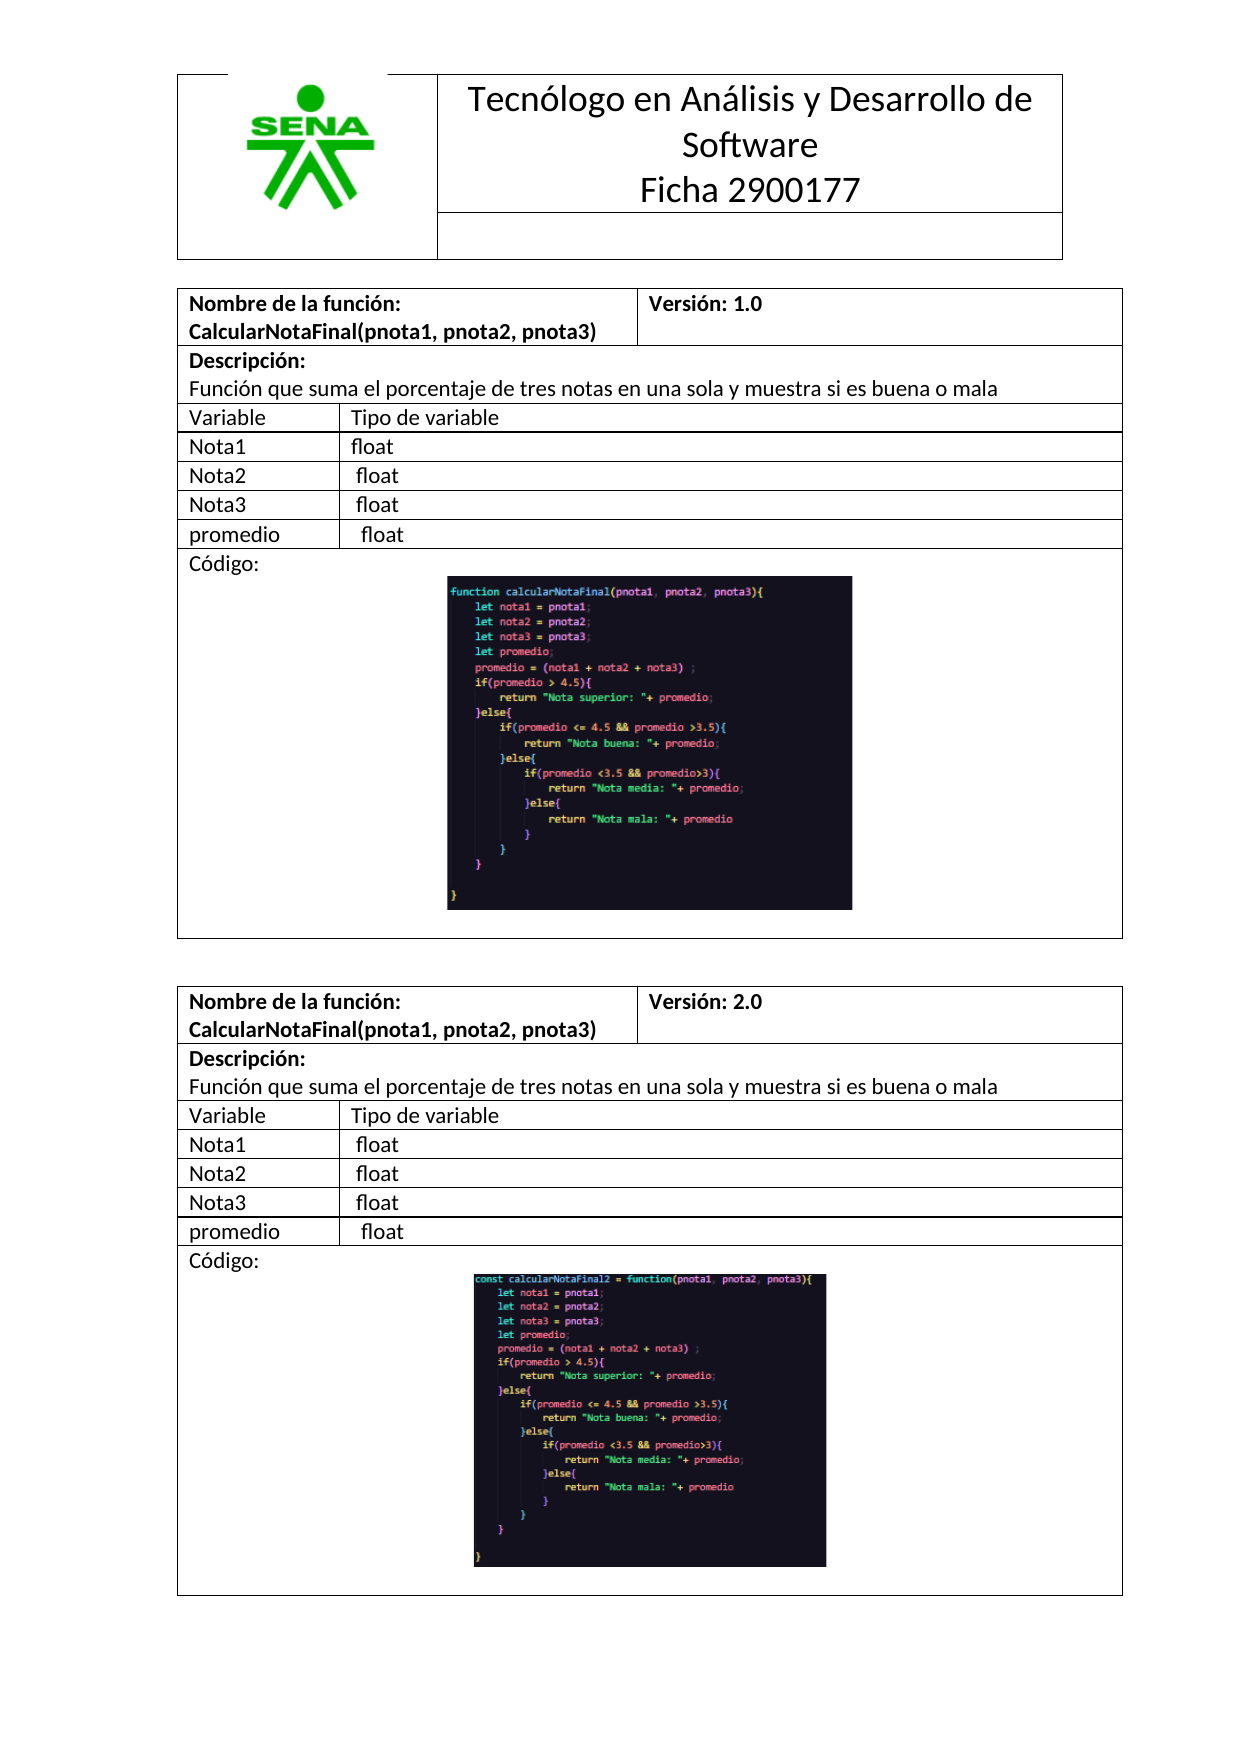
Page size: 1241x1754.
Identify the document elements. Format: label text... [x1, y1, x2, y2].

table_cell Nota3 [178, 1188, 339, 1216]
table_header Versión: 1.0 [638, 289, 1122, 345]
picture [447, 576, 853, 910]
table_header Versión: 2.0 [638, 987, 1122, 1043]
table_cell float [340, 1159, 1122, 1187]
table_cell Tipo de variable [340, 404, 1122, 431]
table_cell Nota2 [178, 462, 339, 489]
table_cell Nota3 [178, 491, 339, 519]
table_cell Descripción: Función que suma el porcentaje de tres notas en una sola y muestra si es buena o mala [178, 1044, 1122, 1100]
table_cell float [340, 1218, 1122, 1245]
table_cell Nota2 [178, 1159, 339, 1187]
table_cell Variable [178, 404, 339, 431]
table_header Nombre de la función: CalcularNotaFinal(pnota1, pnota2, pnota3) [178, 987, 637, 1043]
table_cell float [340, 491, 1122, 519]
table_cell Tipo de variable [340, 1101, 1122, 1129]
table_cell Nota1 [178, 433, 339, 461]
table_header Nombre de la función: CalcularNotaFinal(pnota1, pnota2, pnota3) [178, 289, 637, 345]
picture [473, 1274, 827, 1567]
table_cell float [340, 462, 1122, 489]
table_cell Código: [178, 549, 1122, 938]
table_cell float [340, 1130, 1122, 1158]
table_cell float [340, 433, 1122, 461]
table_cell promedio [178, 1218, 339, 1245]
table_cell float [340, 1188, 1122, 1216]
table_cell promedio [178, 520, 339, 548]
table_cell Nota1 [178, 1130, 339, 1158]
table_cell Código: [178, 1246, 1122, 1594]
table_cell Descripción: Función que suma el porcentaje de tres notas en una sola y muestra si es buena o mala [178, 346, 1122, 402]
table_cell float [340, 520, 1122, 548]
table_cell Variable [178, 1101, 339, 1129]
picture [228, 74, 388, 226]
